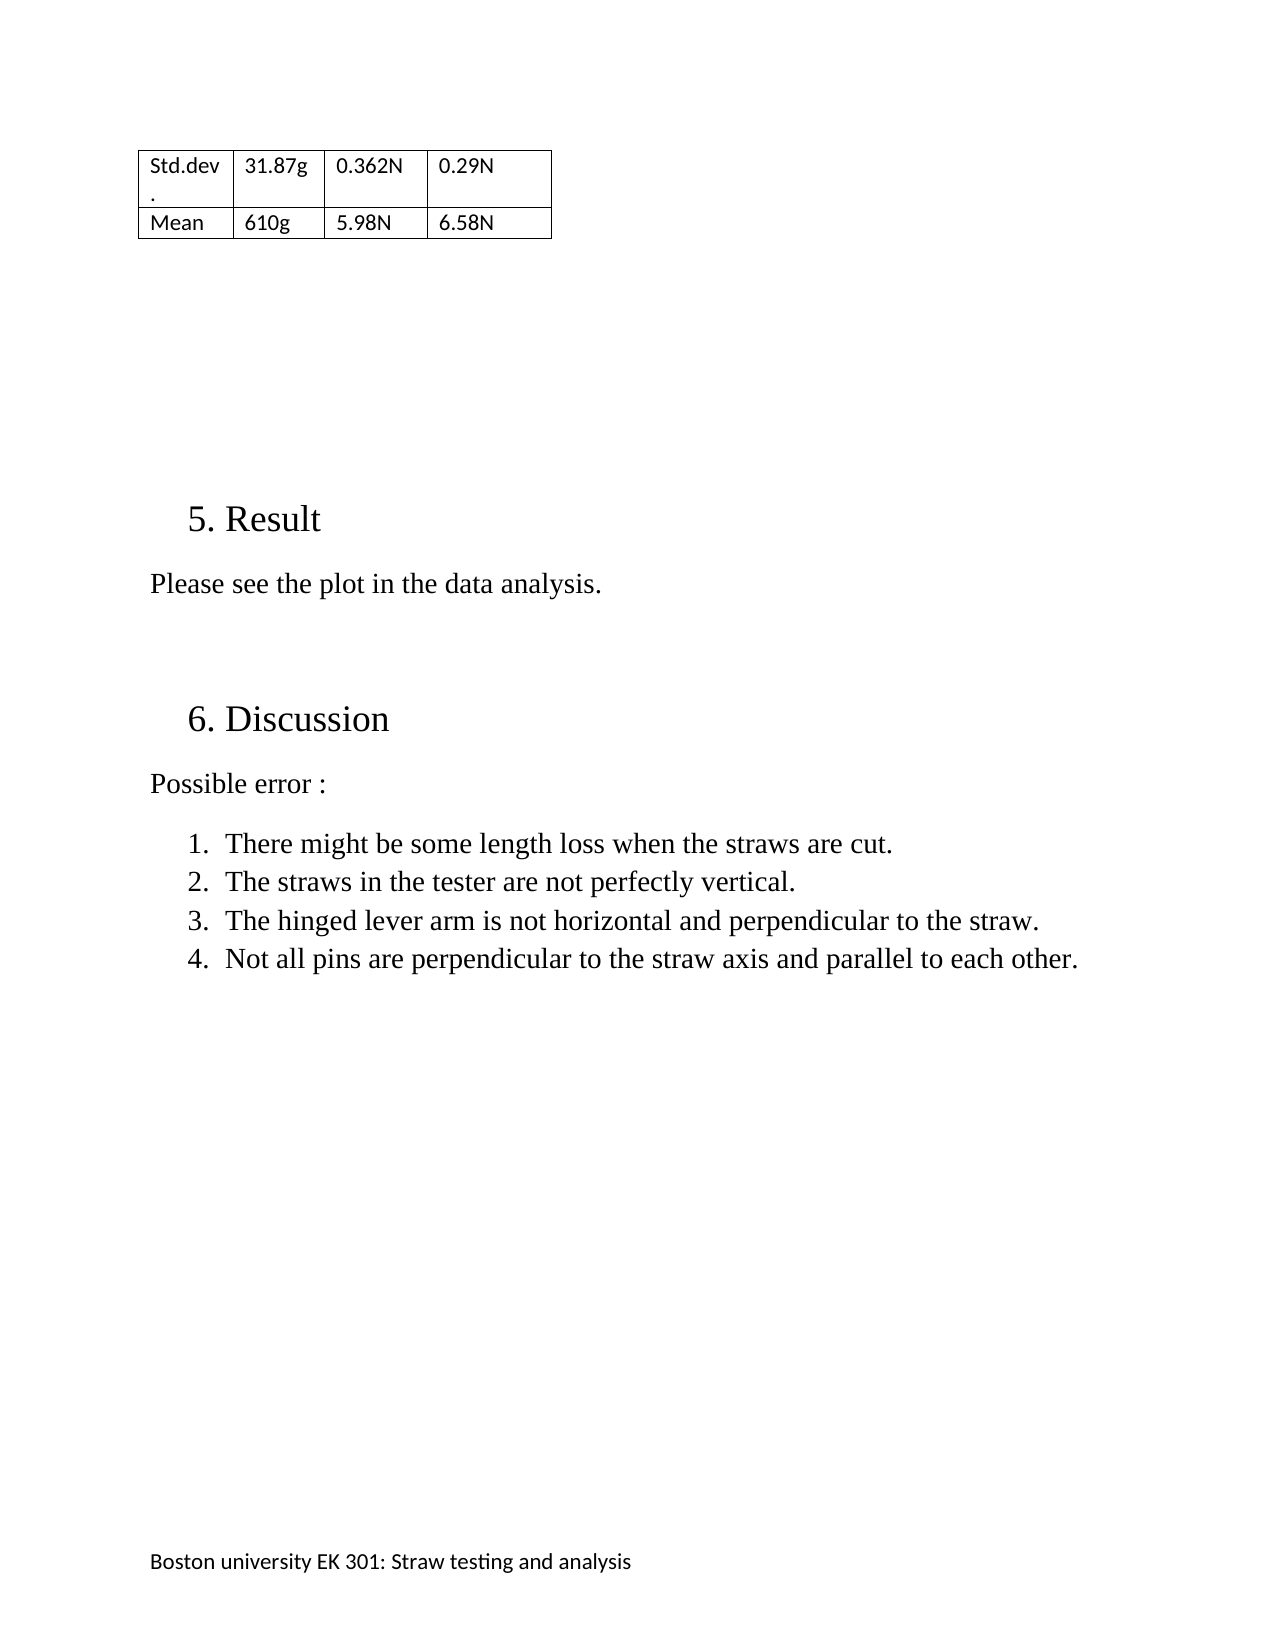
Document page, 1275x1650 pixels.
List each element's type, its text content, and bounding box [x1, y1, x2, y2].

list The hinged lever arm is not horizontal and perpendicular to the straw. [187, 903, 1125, 937]
table_cell Std.dev. [139, 151, 233, 207]
list Discussion [187, 696, 1125, 739]
table_cell Mean [139, 208, 233, 238]
table_cell 0.29N [428, 151, 551, 207]
list Result [187, 496, 1125, 539]
table_cell 610g [234, 208, 324, 238]
table_cell 31.87g [234, 151, 324, 207]
list There might be some length loss when the straws are cut. [187, 826, 1125, 859]
table_cell 5.98N [325, 208, 427, 238]
table_cell 6.58N [428, 208, 551, 238]
table_cell 0.362N [325, 151, 427, 207]
text Please see the plot in the data analysis. [150, 566, 1125, 600]
list Not all pins are perpendicular to the straw axis and parallel to each other. [187, 942, 1125, 975]
text Possible error : [150, 767, 1125, 800]
list The straws in the tester are not perfectly vertical. [187, 864, 1125, 898]
